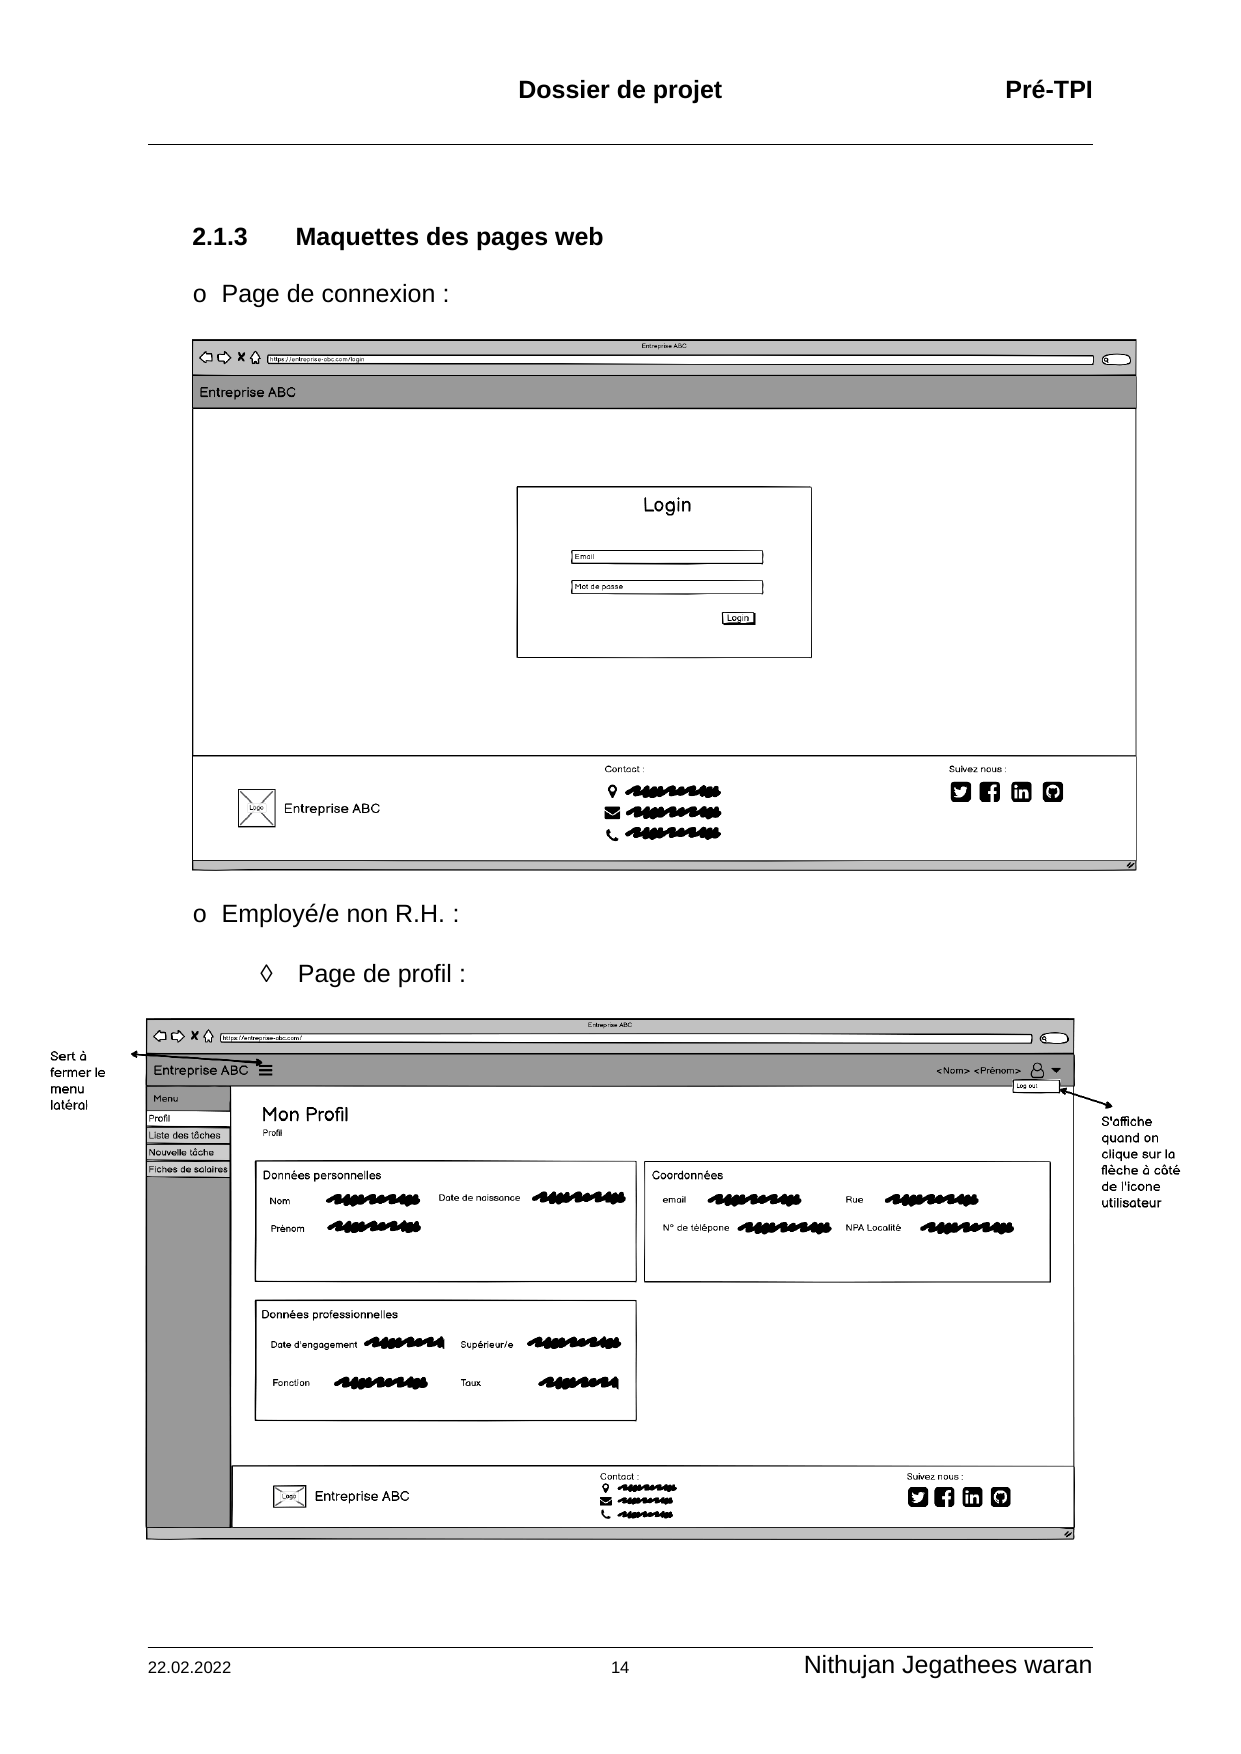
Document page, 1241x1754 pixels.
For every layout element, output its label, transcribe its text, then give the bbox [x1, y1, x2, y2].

list Page de connexion : [192, 279, 1093, 310]
subtitle Maquettes des pages web [192, 222, 1093, 251]
picture [47, 1018, 1194, 1540]
picture [192, 339, 1137, 871]
list Page de profil : [260, 959, 1093, 988]
list Employé/e non R.H. : [192, 899, 1093, 930]
